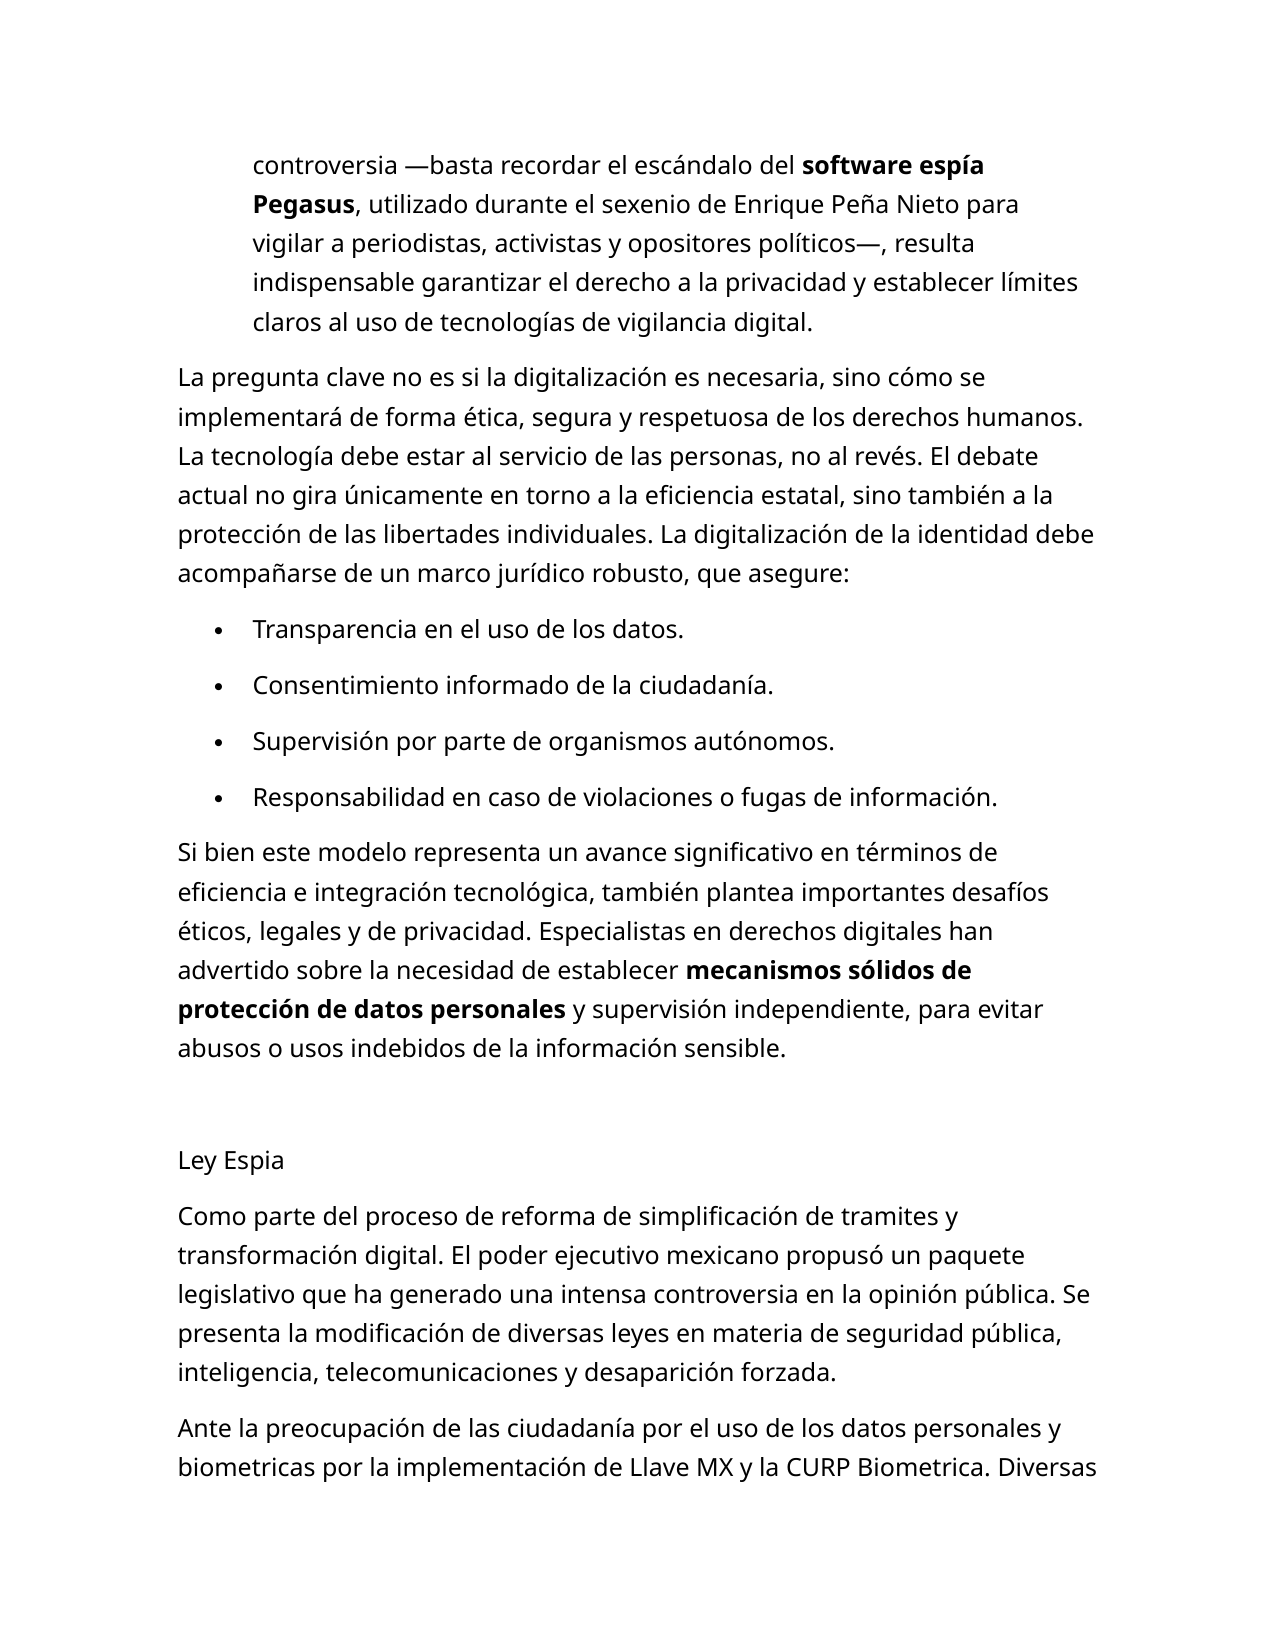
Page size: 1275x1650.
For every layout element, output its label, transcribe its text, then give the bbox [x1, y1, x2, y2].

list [215, 148, 1098, 338]
text Si bien este modelo representa un avance significativo en términos de eficiencia e integración tecnológica, también plantea importantes desafíos éticos, legales y de privacidad. Especialistas en derechos digitales han advertido sobre la necesidad de establecer mecanismos sólidos de protección de datos personales y supervisión independiente, para evitar abusos o usos indebidos de la información sensible. [177, 835, 1098, 1065]
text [177, 1411, 1098, 1484]
list Consentimiento informado de la ciudadanía. [215, 668, 1098, 702]
list Transparencia en el uso de los datos. [215, 612, 1098, 646]
text Como parte del proceso de reforma de simplificación de tramites y transformación digital. El poder ejecutivo mexicano propusó un paquete legislativo que ha generado una intensa controversia en la opinión pública. Se presenta la modificación de diversas leyes en materia de seguridad pública, inteligencia, telecomunicaciones y desaparición forzada. [177, 1198, 1098, 1389]
list Responsabilidad en caso de violaciones o fugas de información. [215, 779, 1098, 813]
list Supervisión por parte de organismos autónomos. [215, 723, 1098, 757]
text La pregunta clave no es si la digitalización es necesaria, sino cómo se implementará de forma ética, segura y respetuosa de los derechos humanos. La tecnología debe estar al servicio de las personas, no al revés. El debate actual no gira únicamente en torno a la eficiencia estatal, sino también a la protección de las libertades individuales. La digitalización de la identidad debe acompañarse de un marco jurídico robusto, que asegure: [177, 360, 1098, 590]
text Ley Espia [177, 1143, 1098, 1177]
